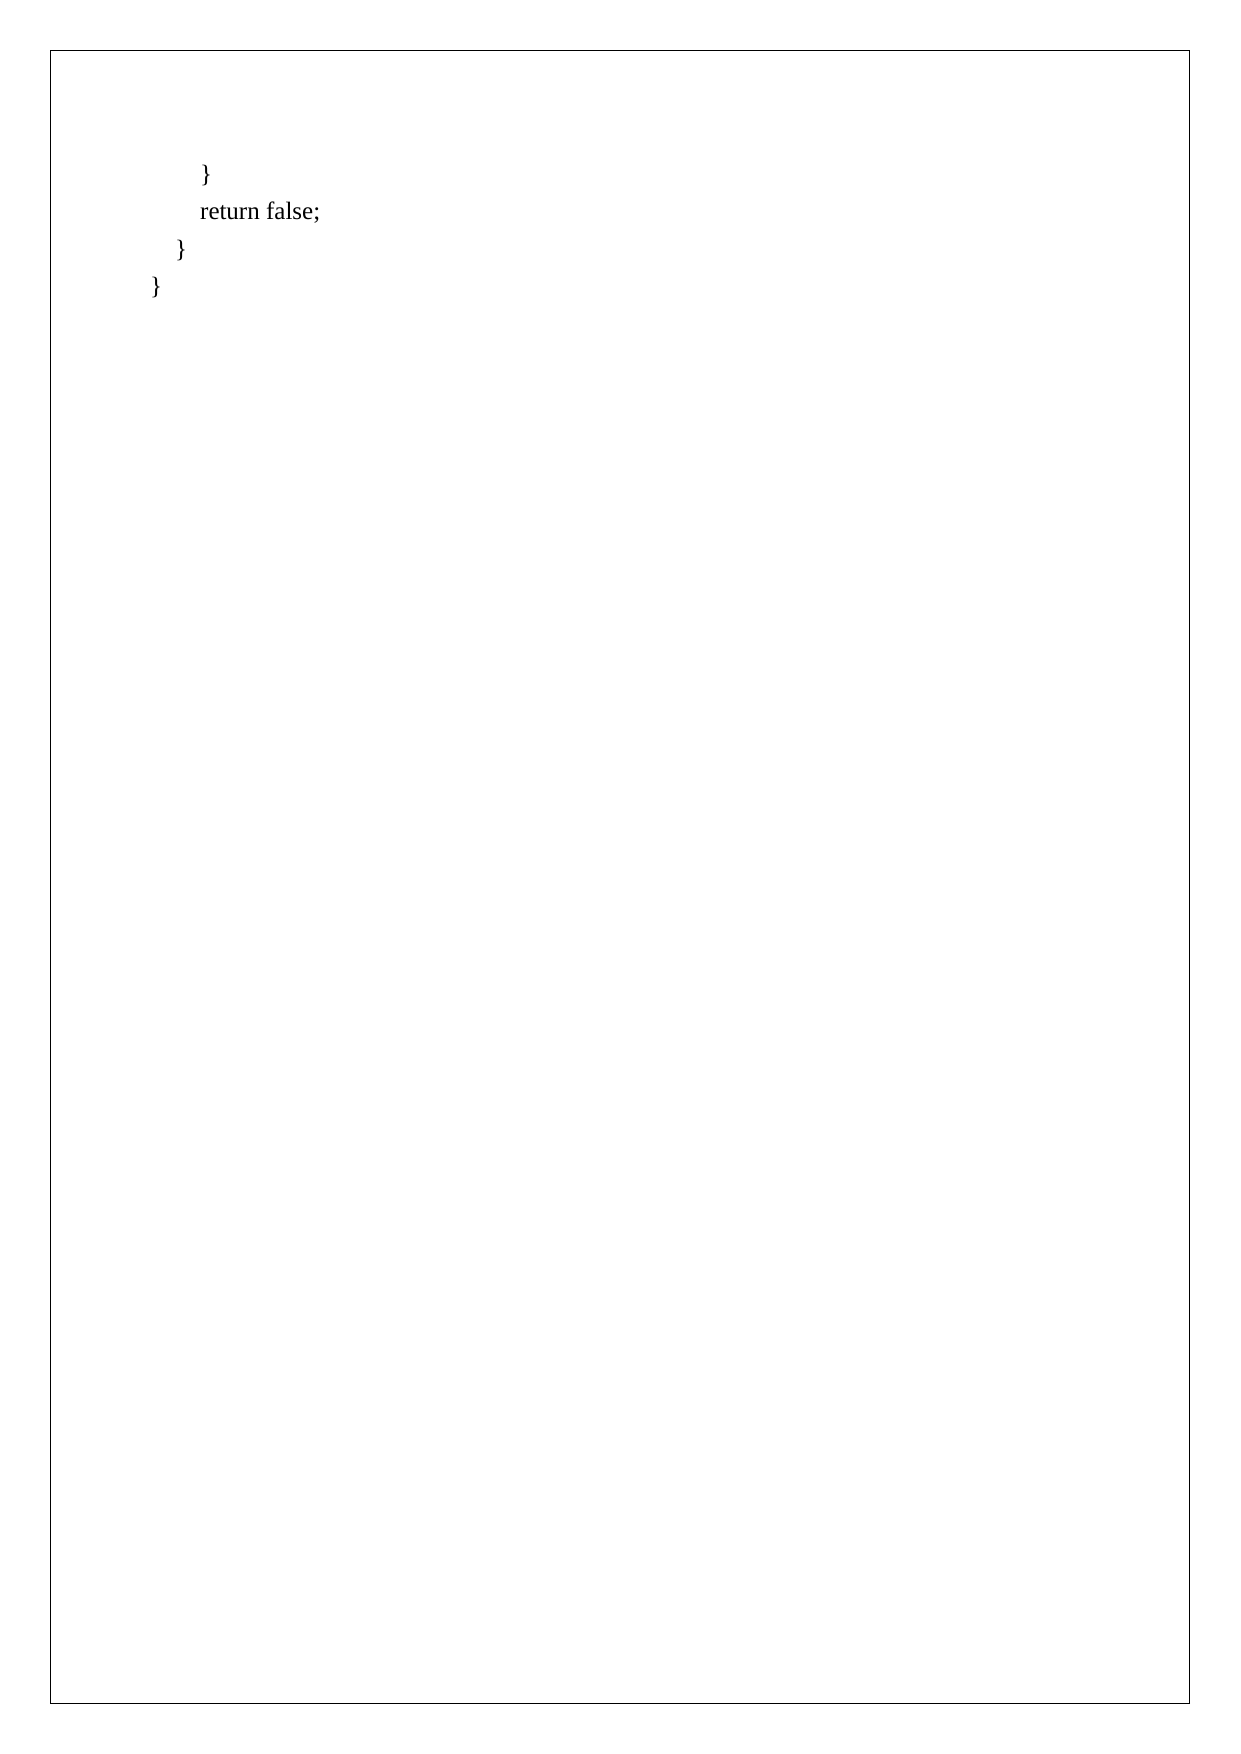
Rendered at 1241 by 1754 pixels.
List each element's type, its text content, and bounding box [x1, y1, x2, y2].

text return false; [150, 187, 1090, 225]
text } [150, 225, 1090, 262]
text } [150, 150, 1090, 187]
text } [150, 262, 1090, 300]
